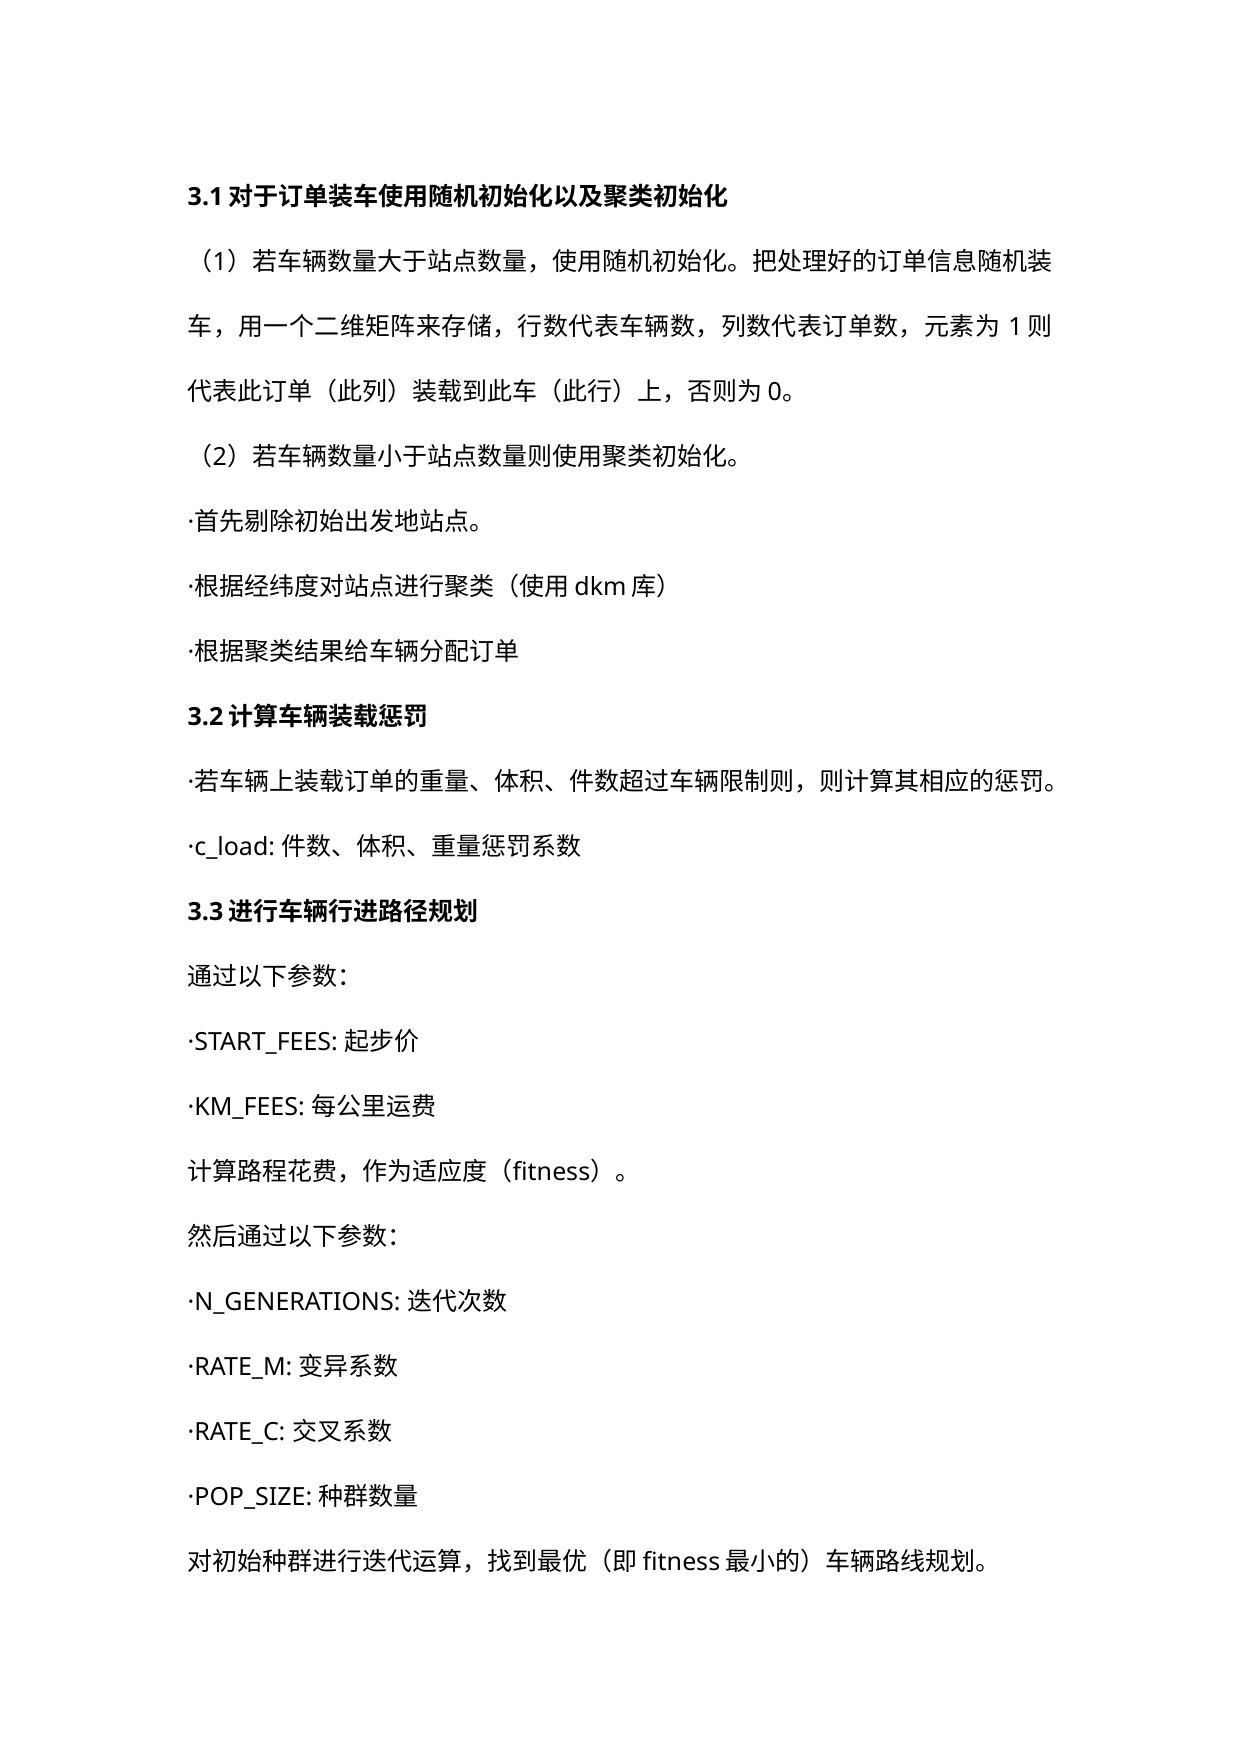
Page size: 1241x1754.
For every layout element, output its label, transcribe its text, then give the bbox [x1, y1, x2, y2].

list ·RATE_M: 变异系数 [187, 1332, 1053, 1397]
list 然后通过以下参数： [187, 1202, 1053, 1267]
list 对初始种群进行迭代运算，找到最优（即fitness最小的）车辆路线规划。 [187, 1527, 1053, 1592]
list 通过以下参数： [187, 942, 1053, 1007]
list ·根据聚类结果给车辆分配订单 [187, 617, 1053, 682]
list ·首先剔除初始出发地站点。 [187, 487, 1053, 552]
list ·START_FEES: 起步价 [187, 1007, 1053, 1072]
list ·POP_SIZE: 种群数量 [187, 1462, 1053, 1527]
list 3.1对于订单装车使用随机初始化以及聚类初始化 [187, 162, 1053, 227]
list （1）若车辆数量大于站点数量，使用随机初始化。把处理好的订单信息随机装车，用一个二维矩阵来存储，行数代表车辆数，列数代表订单数，元素为1则代表此订单（此列）装载到此车（此行）上，否则为0。 [187, 227, 1053, 422]
list 3.2计算车辆装载惩罚 [187, 682, 1053, 747]
list ·若车辆上装载订单的重量、体积、件数超过车辆限制则，则计算其相应的惩罚。 [187, 747, 1053, 812]
list ·KM_FEES: 每公里运费 [187, 1072, 1053, 1137]
list ·RATE_C: 交叉系数 [187, 1397, 1053, 1462]
list ·N_GENERATIONS: 迭代次数 [187, 1267, 1053, 1332]
list ·c_load: 件数、体积、重量惩罚系数 [187, 812, 1053, 877]
list 3.3进行车辆行进路径规划 [187, 877, 1053, 942]
list 计算路程花费，作为适应度（fitness）。 [187, 1137, 1053, 1202]
list ·根据经纬度对站点进行聚类（使用dkm库） [187, 552, 1053, 617]
list （2）若车辆数量小于站点数量则使用聚类初始化。 [187, 422, 1053, 487]
